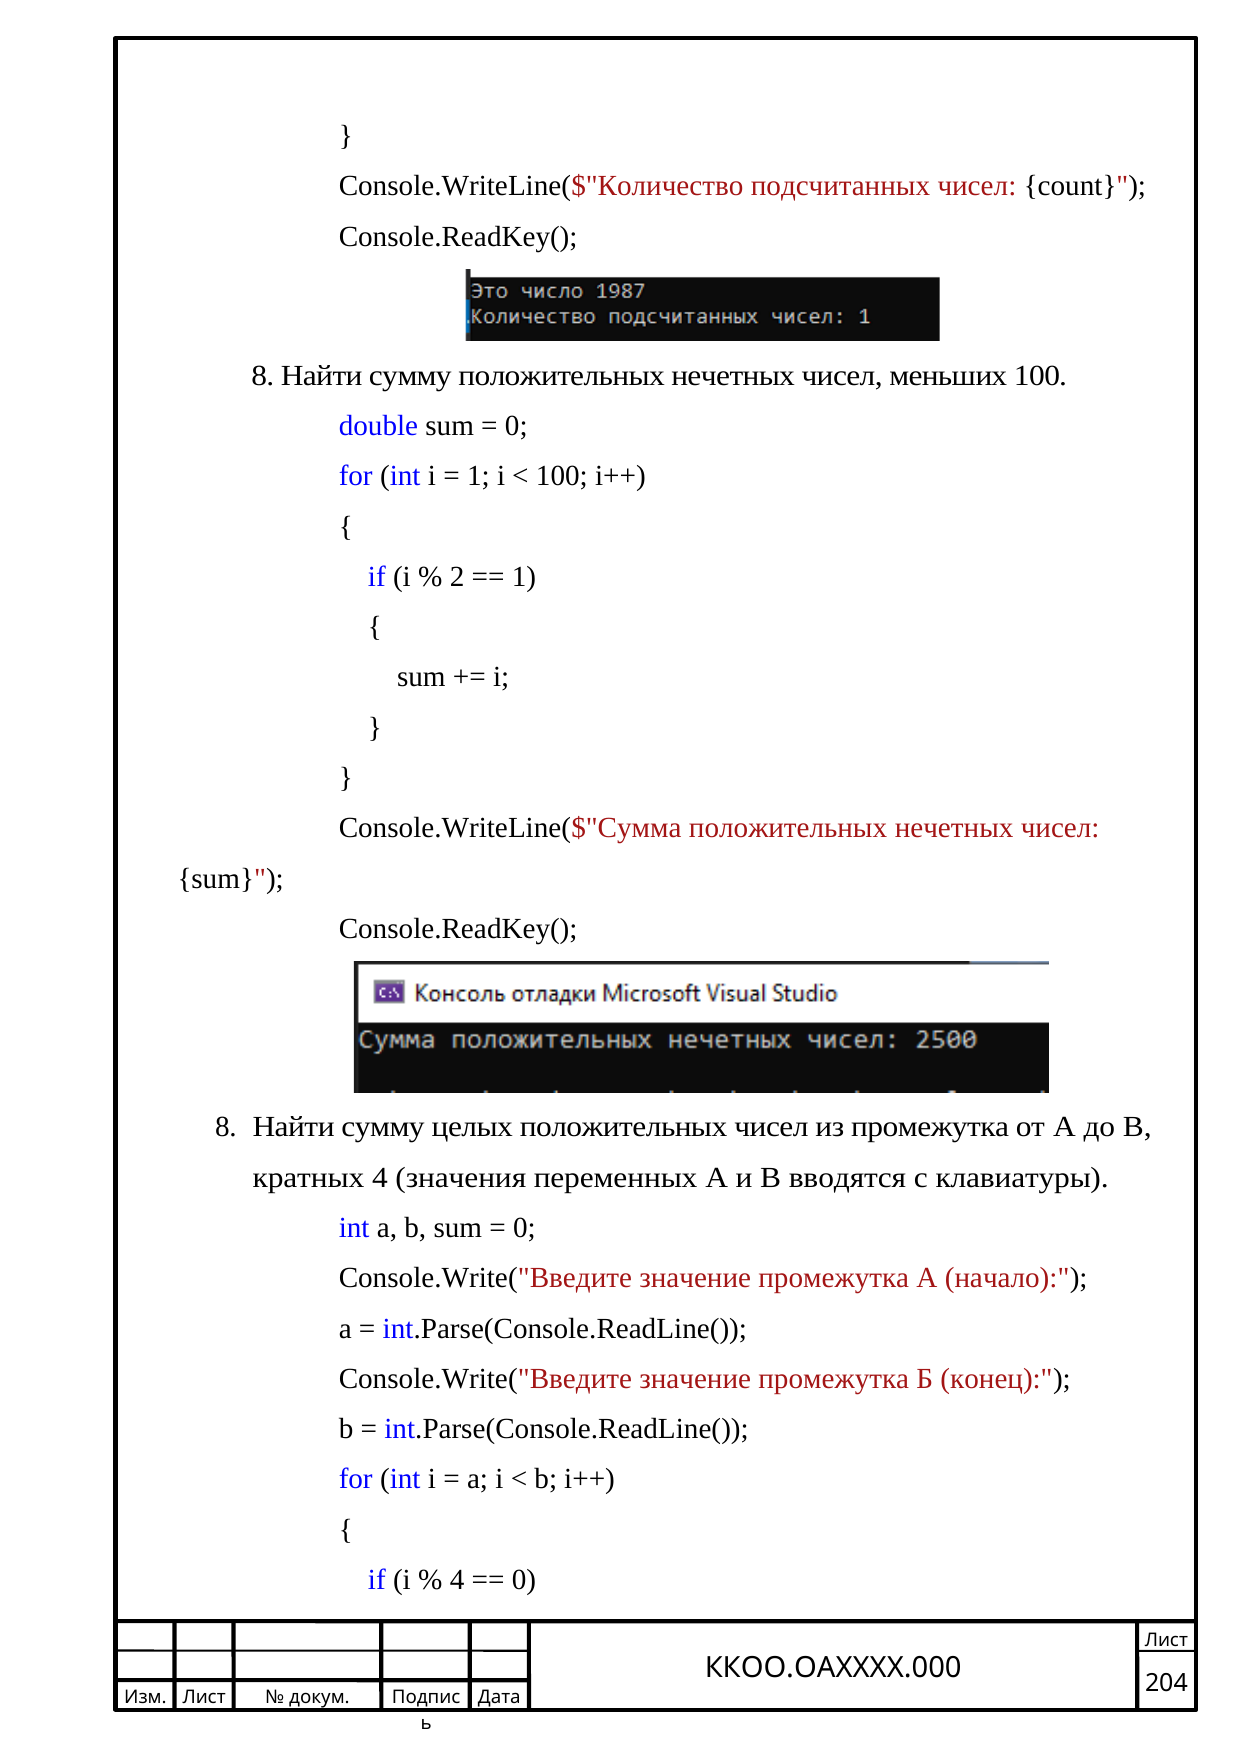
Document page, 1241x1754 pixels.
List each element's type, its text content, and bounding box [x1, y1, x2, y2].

text for (int i = 1; i < 100; i++) [177, 458, 1152, 492]
picture [353, 961, 1049, 1093]
text { [177, 1512, 1152, 1546]
text if (i % 4 == 0) [177, 1562, 1152, 1596]
text int a, b, sum = 0; [177, 1210, 1152, 1244]
text for (int i = a; i < b; i++) [177, 1462, 1152, 1495]
text Console.WriteLine($"Количество подсчитанных чисел: {count}"); [177, 168, 1152, 202]
list Найти сумму целых положительных чисел из промежутка от А до В, кратных 4 (значения переменных А и В вводятся с клавиатуры). [215, 1109, 1152, 1193]
text } [177, 118, 1152, 152]
text Console.Write("Введите значение промежутка А (начало):"); [177, 1260, 1152, 1294]
text { [177, 509, 1152, 542]
text if (i % 2 == 1) [177, 559, 1152, 592]
text b = int.Parse(Console.ReadLine()); [177, 1411, 1152, 1445]
text Console.Write("Введите значение промежутка Б (конец):"); [177, 1361, 1152, 1394]
text Console.WriteLine($"Сумма положительных нечетных чисел: {sum}"); [177, 811, 1152, 894]
text Console.ReadKey(); [177, 911, 1152, 945]
picture [463, 269, 940, 341]
text double sum = 0; [177, 408, 1152, 442]
text } [177, 710, 1152, 743]
text } [177, 760, 1152, 794]
text { [177, 609, 1152, 643]
text a = int.Parse(Console.ReadLine()); [177, 1311, 1152, 1344]
text 8. Найти сумму положительных нечетных чисел, меньших 100. [177, 358, 1152, 391]
text sum += i; [177, 659, 1152, 693]
text Console.ReadKey(); [177, 219, 1152, 252]
